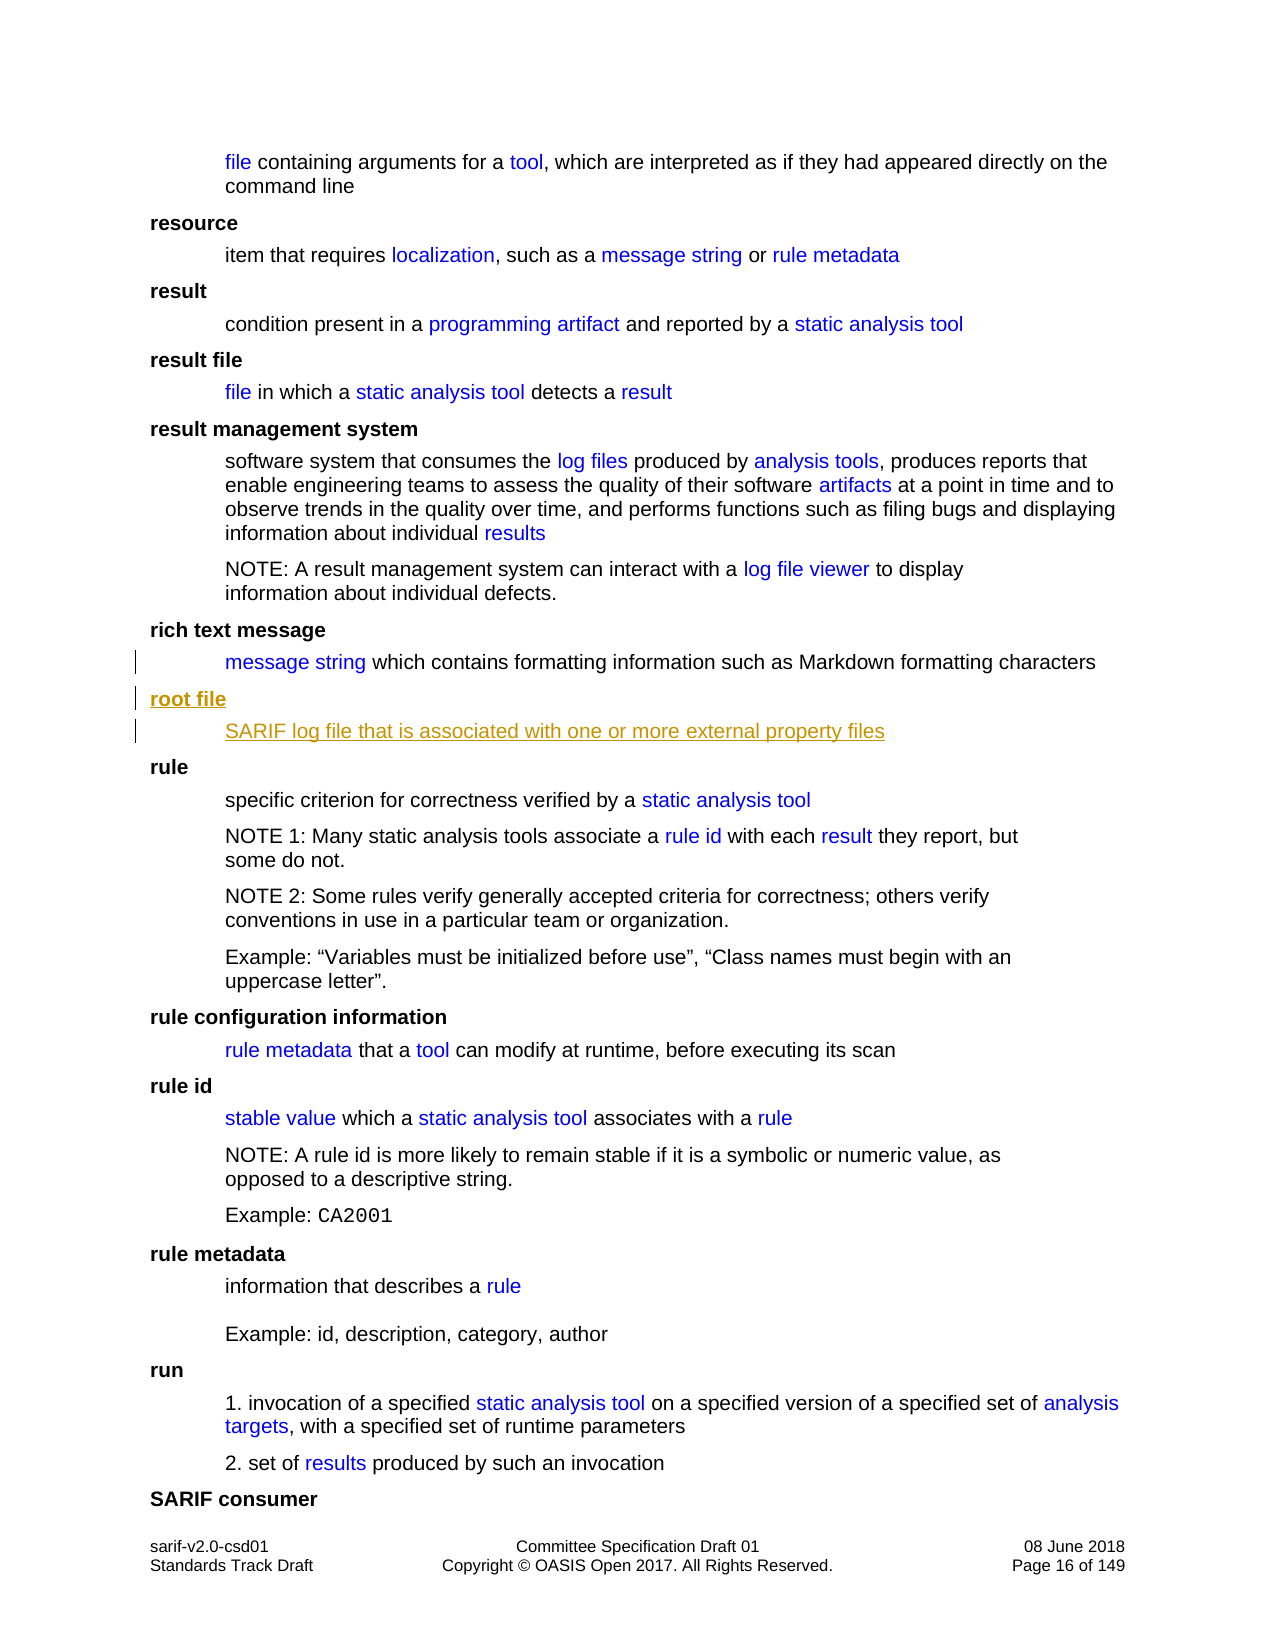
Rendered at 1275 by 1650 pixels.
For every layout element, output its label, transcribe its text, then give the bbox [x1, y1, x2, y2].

text rich text message [150, 618, 825, 642]
text Example: CA2001 [225, 1203, 1050, 1229]
text run [150, 1358, 825, 1382]
text specific criterion for correctness verified by a static analysis tool [225, 787, 1125, 811]
text SARIF consumer [150, 1487, 825, 1511]
text 2. set of results produced by such an invocation [225, 1451, 1125, 1475]
text 1. invocation of a specified static analysis tool on a specified version of a specified set of analysis targets, with a specified set of runtime parameters [225, 1390, 1125, 1438]
text NOTE: A rule id is more likely to remain stable if it is a symbolic or numeric value, as opposed to a descriptive string. [225, 1143, 1050, 1191]
text NOTE 2: Some rules verify generally accepted criteria for correctness; others verify conventions in use in a particular team or organization. [225, 884, 1050, 932]
text rule configuration information [150, 1005, 825, 1029]
text item that requires localization, such as a message string or rule metadata [225, 243, 1125, 267]
text result file [150, 348, 825, 372]
text rule id [150, 1074, 825, 1098]
text NOTE: A result management system can interact with a log file viewer to display information about individual defects. [225, 557, 1050, 605]
text information that describes a rule Example: id, description, category, author [225, 1274, 1125, 1346]
text rule [150, 755, 825, 779]
text Example: “Variables must be initialized before use”, “Class names must begin with an uppercase letter”. [225, 945, 1050, 993]
text result [150, 279, 825, 303]
text resource [150, 210, 825, 234]
text file containing arguments for a tool, which are interpreted as if they had appeared directly on the command line [225, 150, 1125, 198]
text condition present in a programming artifact and reported by a static analysis tool [225, 311, 1125, 335]
text rule metadata that a tool can modify at runtime, before executing its scan [225, 1037, 1125, 1061]
text stable value which a static analysis tool associates with a rule [225, 1106, 1125, 1130]
text software system that consumes the log files produced by analysis tools, produces reports that enable engineering teams to assess the quality of their software artifacts at a point in time and to observe trends in the quality over time, and performs functions such as filing bugs and displaying information about individual results [225, 449, 1125, 545]
text message string which contains formatting information such as Markdown formatting characters [225, 650, 1125, 674]
text result management system [150, 417, 825, 441]
text rule metadata [150, 1241, 825, 1265]
text NOTE 1: Many static analysis tools associate a rule id with each result they report, but some do not. [225, 824, 1050, 872]
text file in which a static analysis tool detects a result [225, 380, 1125, 404]
